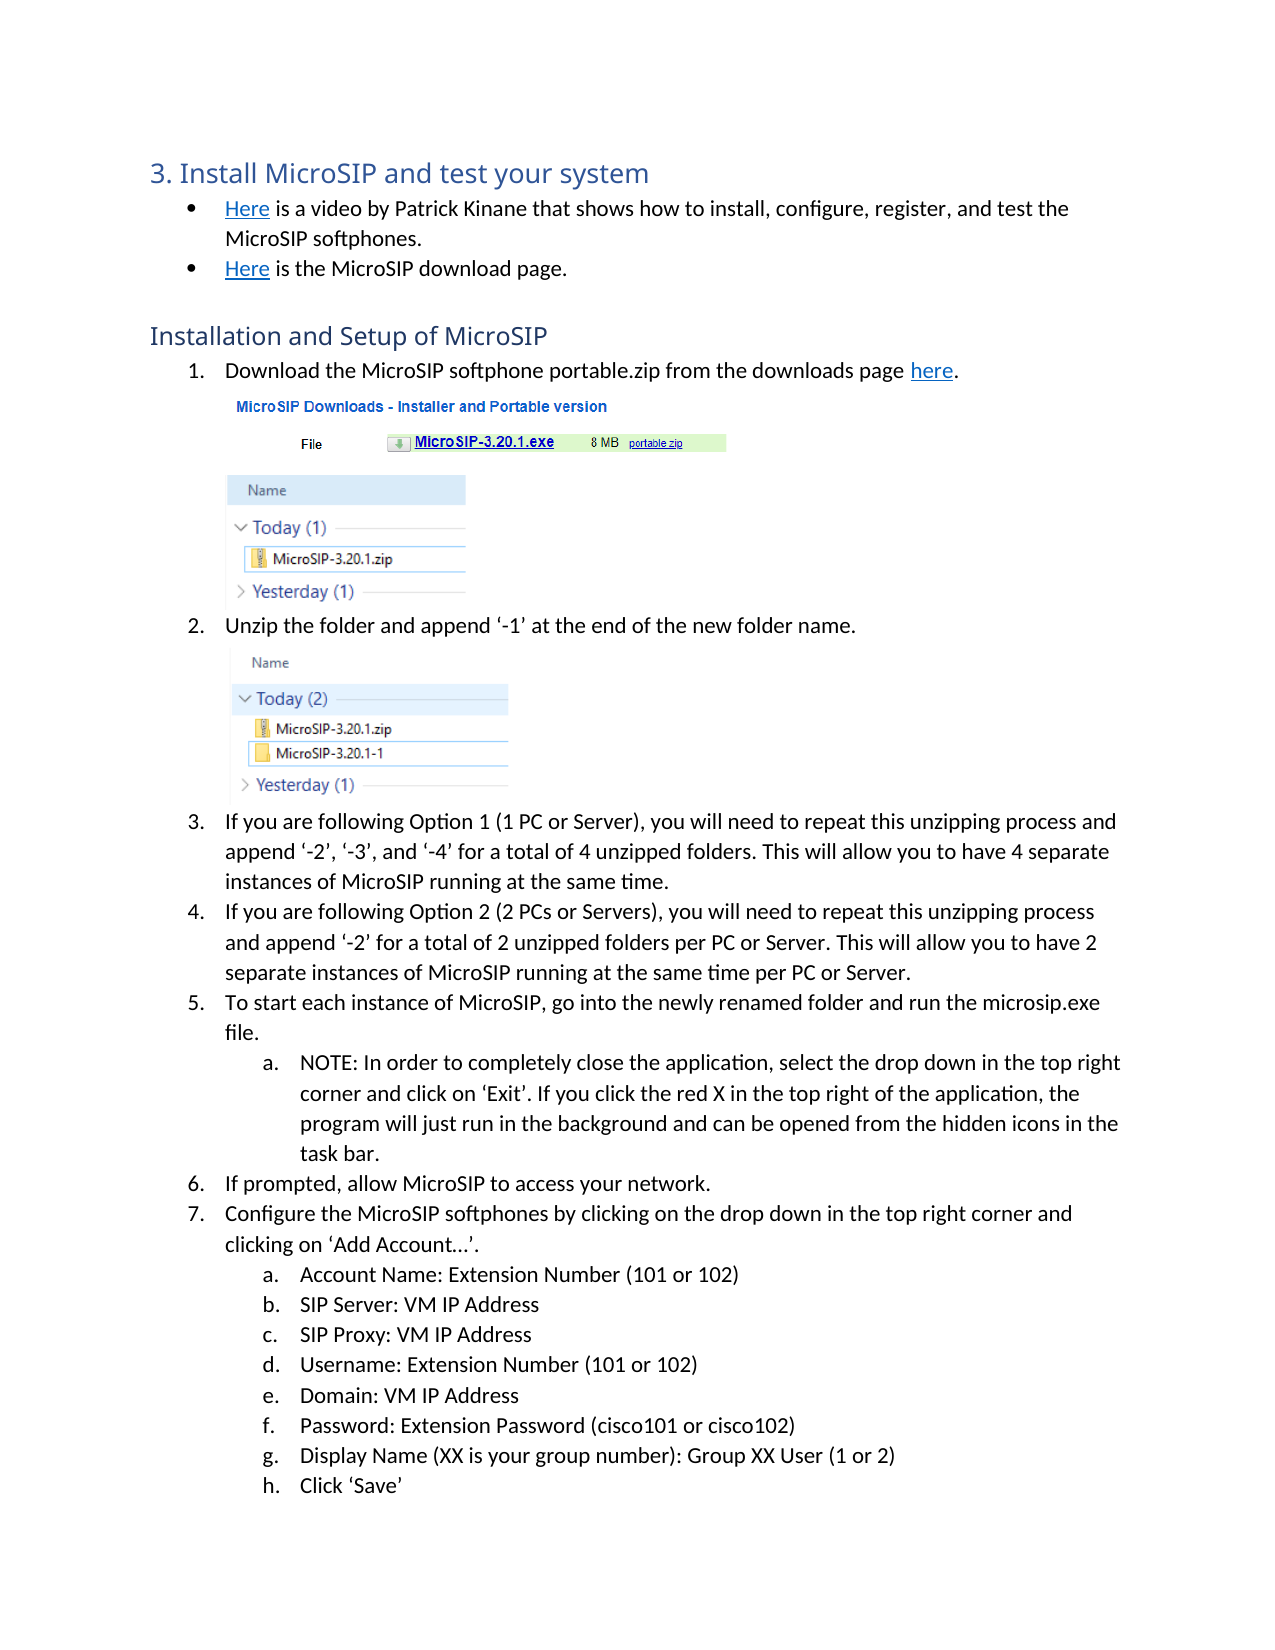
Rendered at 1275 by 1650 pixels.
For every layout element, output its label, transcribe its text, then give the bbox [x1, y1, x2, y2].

list Username: Extension Number (101 or 102) [262, 1351, 1125, 1379]
list Here is the MicroSIP download page. [187, 254, 1125, 282]
list SIP Server: VM IP Address [262, 1290, 1125, 1318]
list Here is a video by Patrick Kinane that shows how to install, configure, register, and test the MicroSIP softphones. [187, 194, 1125, 252]
picture [225, 386, 727, 473]
list Display Name (XX is your group number): Group XX User (1 or 2) [262, 1441, 1125, 1469]
list Configure the MicroSIP softphones by clicking on the drop down in the top right corner and clicking on ‘Add Account…’. [187, 1199, 1125, 1258]
picture [225, 641, 509, 805]
list If you are following Option 2 (2 PCs or Servers), you will need to repeat this unzipping process and append ‘-2’ for a total of 2 unzipped folders per PC or Server. This will allow you to have 2 separate instances of MicroSIP running at the same time per PC or Server. [187, 897, 1125, 986]
subtitle 3. Install MicroSIP and test your system [150, 154, 1125, 191]
subtitle Installation and Setup of MicroSIP [150, 319, 1125, 353]
list NOTE: In order to completely close the application, select the drop down in the top right corner and click on ‘Exit’. If you click the red X in the top right of the application, the program will just run in the background and can be opened from the hidden icons in the task bar. [262, 1048, 1125, 1167]
list Password: Extension Password (cisco101 or cisco102) [262, 1411, 1125, 1439]
list Domain: VM IP Address [262, 1381, 1125, 1409]
list If prompted, allow MicroSIP to access your network. [187, 1169, 1125, 1197]
list Account Name: Extension Number (101 or 102) [262, 1260, 1125, 1288]
list To start each instance of MicroSIP, go into the newly renamed folder and run the microsip.exe file. [187, 988, 1125, 1046]
list SIP Proxy: VM IP Address [262, 1320, 1125, 1348]
picture [225, 475, 466, 610]
list Click ‘Save’ [262, 1471, 1125, 1499]
list If you are following Option 1 (1 PC or Server), you will need to repeat this unzipping process and append ‘-2’, ‘-3’, and ‘-4’ for a total of 4 unzipped folders. This will allow you to have 4 separate instances of MicroSIP running at the same time. [187, 807, 1125, 895]
list Unzip the folder and append ‘-1’ at the end of the new folder name. [187, 611, 1125, 639]
list Download the MicroSIP softphone portable.zip from the downloads page here. [187, 356, 1125, 384]
